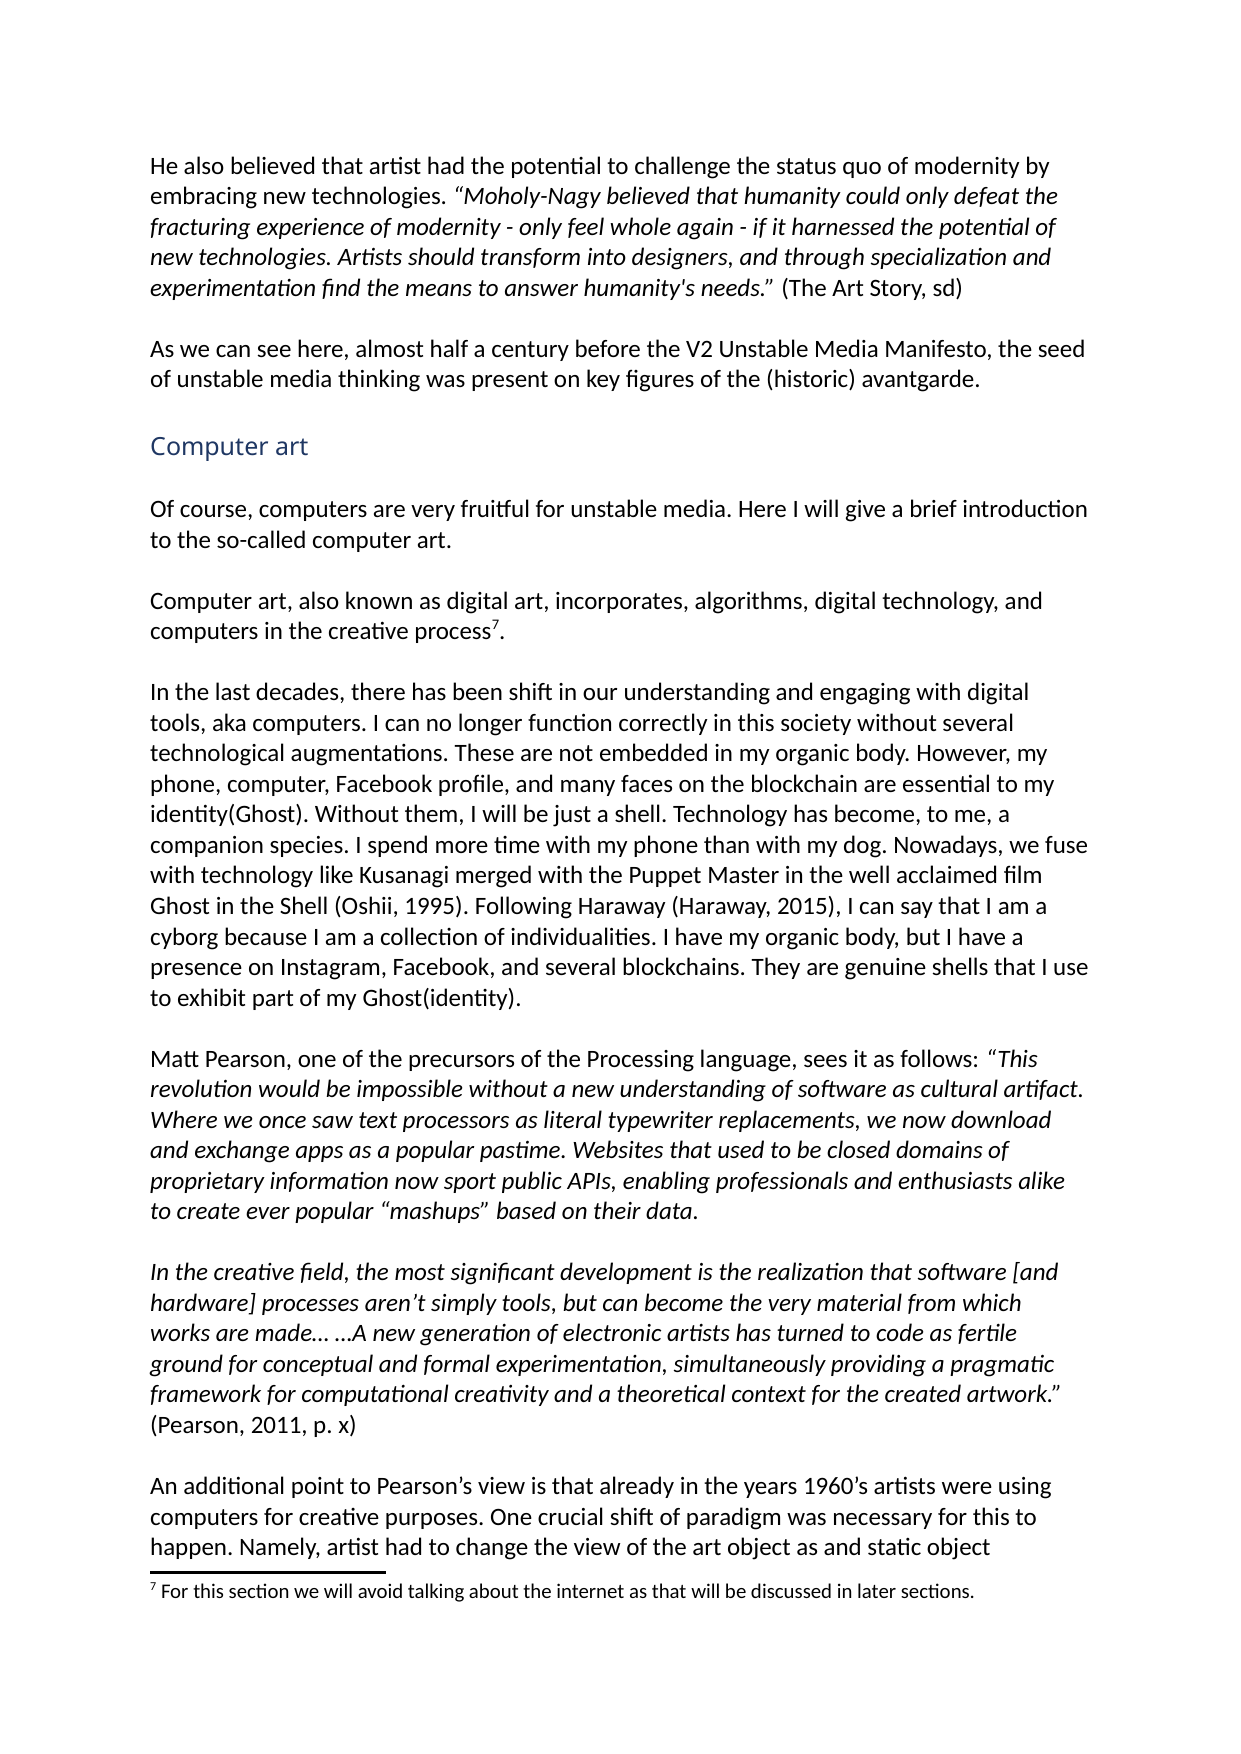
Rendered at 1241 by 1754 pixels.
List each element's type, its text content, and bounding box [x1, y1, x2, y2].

text Computer art, also known as digital art, incorporates, algorithms, digital technology, and computers in the creative process. [150, 585, 1090, 646]
text Of course, computers are very fruitful for unstable media. Here I will give a brief introduction to the so-called computer art. [150, 493, 1090, 554]
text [150, 1470, 1090, 1562]
text In the creative field, the most significant development is the realization that software [and hardware] processes aren’t simply tools, but can become the very material from which works are made… …A new generation of electronic artists has turned to code as fertile ground for conceptual and formal experimentation, simultaneously providing a pragmatic framework for computational creativity and a theoretical context for the created artwork.” [150, 1256, 1090, 1439]
text Matt Pearson, one of the precursors of the Processing language, sees it as follows: “This revolution would be impossible without a new understanding of software as cultural artifact. Where we once saw text processors as literal typewriter replacements, we now download and exchange apps as a popular pastime. Websites that used to be closed domains of proprietary information now sport public APIs, enabling professionals and enthusiasts alike to create ever popular “mashups” based on their data. [150, 1043, 1090, 1226]
text As we can see here, almost half a century before the V2 Unstable Media Manifesto, the seed of unstable media thinking was present on key figures of the (historic) avantgarde. [150, 333, 1090, 394]
text In the last decades, there has been shift in our understanding and engaging with digital tools, aka computers. I can no longer function correctly in this society without several technological augmentations. These are not embedded in my organic body. However, my phone, computer, Facebook profile, and many faces on the blockchain are essential to my identity(Ghost). Without them, I will be just a shell. Technology has become, to me, a companion species. I spend more time with my phone than with my dog. Nowadays, we fuse with technology like Kusanagi merged with the Puppet Master in the well acclaimed film Ghost in the Shell . Following Haraway , I can say that I am a cyborg because I am a collection of individualities. I have my organic body, but I have a presence on Instagram, Facebook, and several blockchains. They are genuine shells that I use to exhibit part of my Ghost(identity). [150, 677, 1090, 1012]
subtitle Computer art [150, 429, 1090, 463]
text He also believed that artist had the potential to challenge the status quo of modernity by embracing new technologies. “Moholy-Nagy believed that humanity could only defeat the fracturing experience of modernity - only feel whole again - if it harnessed the potential of new technologies. Artists should transform into designers, and through specialization and experimentation find the means to answer humanity's needs.” [150, 150, 1090, 303]
